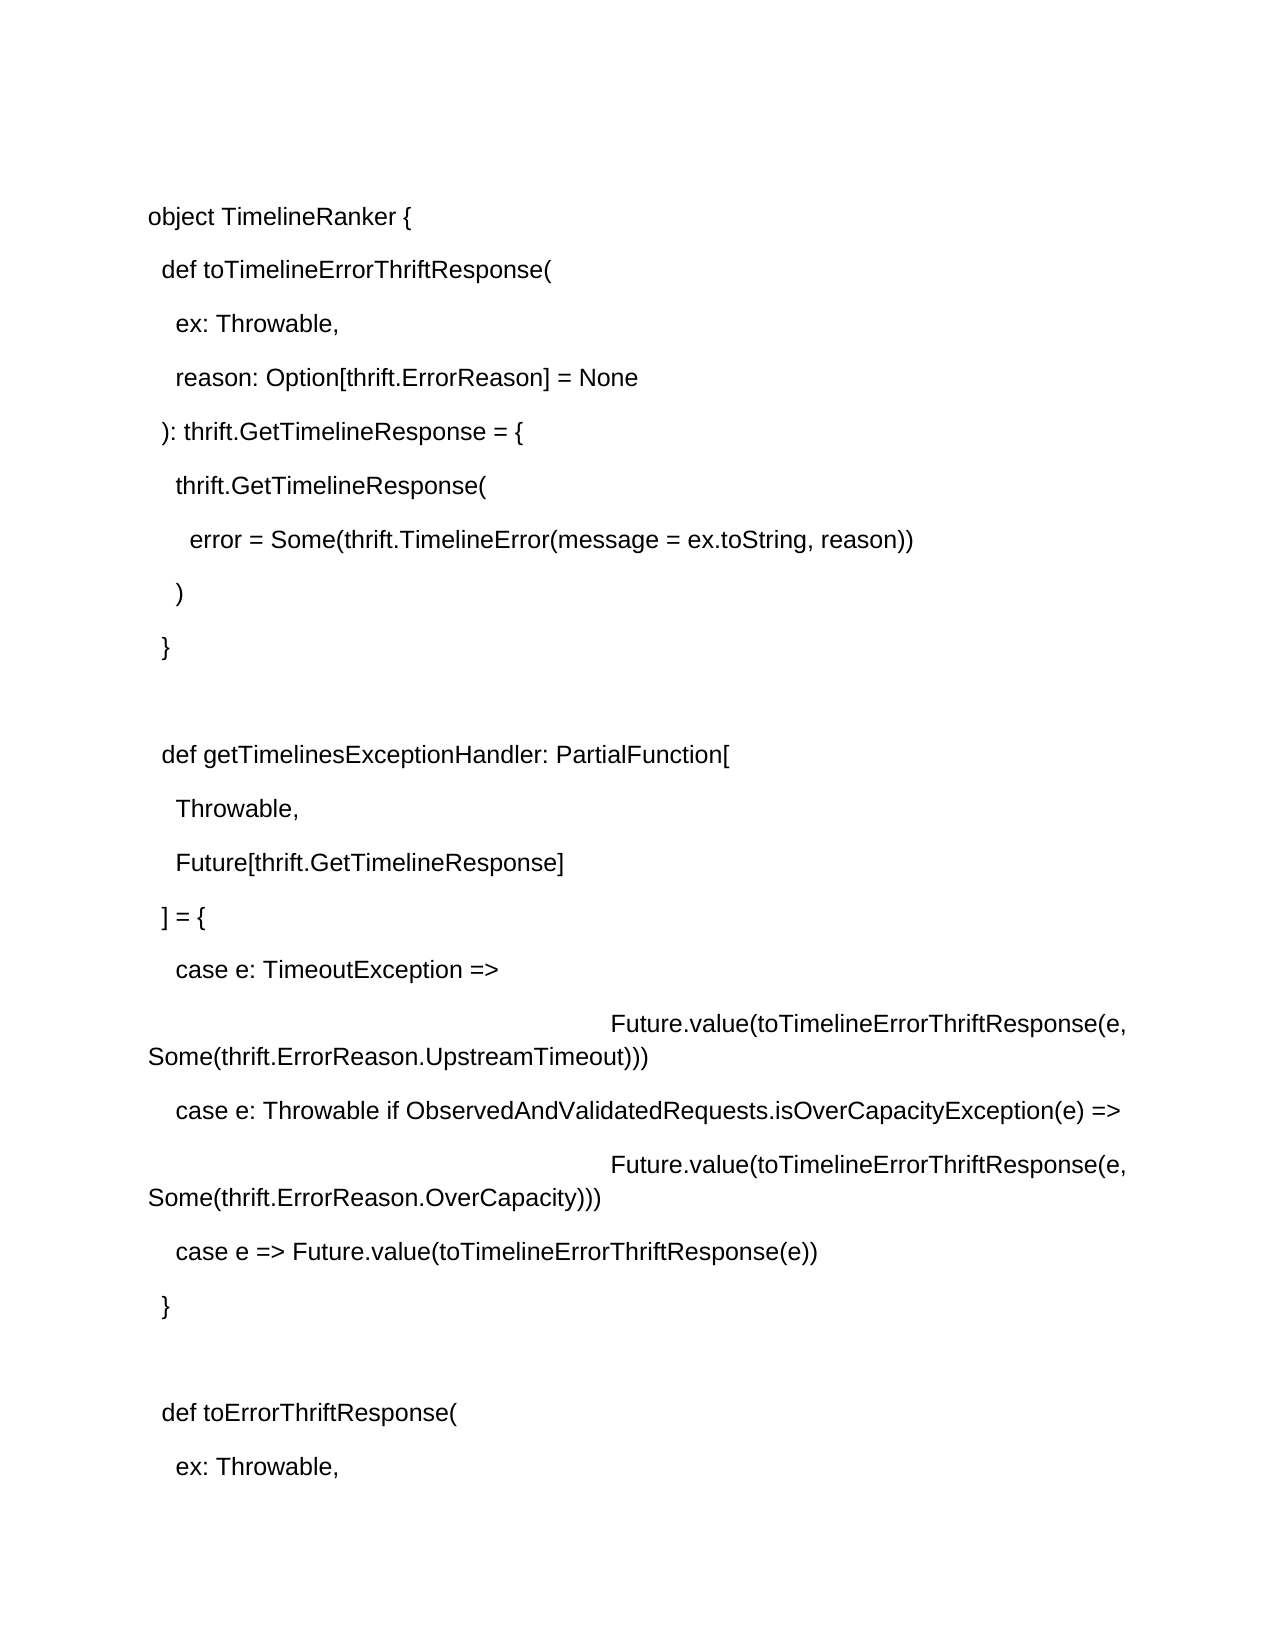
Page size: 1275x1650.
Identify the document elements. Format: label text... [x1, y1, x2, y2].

text case e: Throwable if ObservedAndValidatedRequests.isOverCapacityException(e) => [148, 1096, 1127, 1125]
text ) [148, 578, 1127, 607]
text ex: Throwable, [148, 1452, 1127, 1481]
text def toErrorThriftResponse( [148, 1398, 1127, 1427]
text ex: Throwable, [148, 309, 1127, 338]
text Future.value(toTimelineErrorThriftResponse(e, Some(thrift.ErrorReason.OverCapacity))) [148, 1150, 1127, 1212]
text ): thrift.GetTimelineResponse = { [148, 417, 1127, 446]
text error = Some(thrift.TimelineError(message = ex.toString, reason)) [148, 524, 1127, 553]
text Future[thrift.GetTimelineResponse] [148, 848, 1127, 876]
text Throwable, [148, 794, 1127, 823]
text ] = { [148, 902, 1127, 930]
text thrift.GetTimelineResponse( [148, 471, 1127, 499]
text reason: Option[thrift.ErrorReason] = None [148, 363, 1127, 392]
text def getTimelinesExceptionHandler: PartialFunction[ [148, 740, 1127, 769]
text } [148, 1291, 1127, 1319]
text } [148, 632, 1127, 661]
text case e: TimeoutException => [148, 955, 1127, 984]
text case e => Future.value(toTimelineErrorThriftResponse(e)) [148, 1237, 1127, 1266]
text def toTimelineErrorThriftResponse( [148, 255, 1127, 284]
text Future.value(toTimelineErrorThriftResponse(e, Some(thrift.ErrorReason.UpstreamTimeout))) [148, 1009, 1127, 1071]
text object TimelineRanker { [148, 201, 1127, 230]
